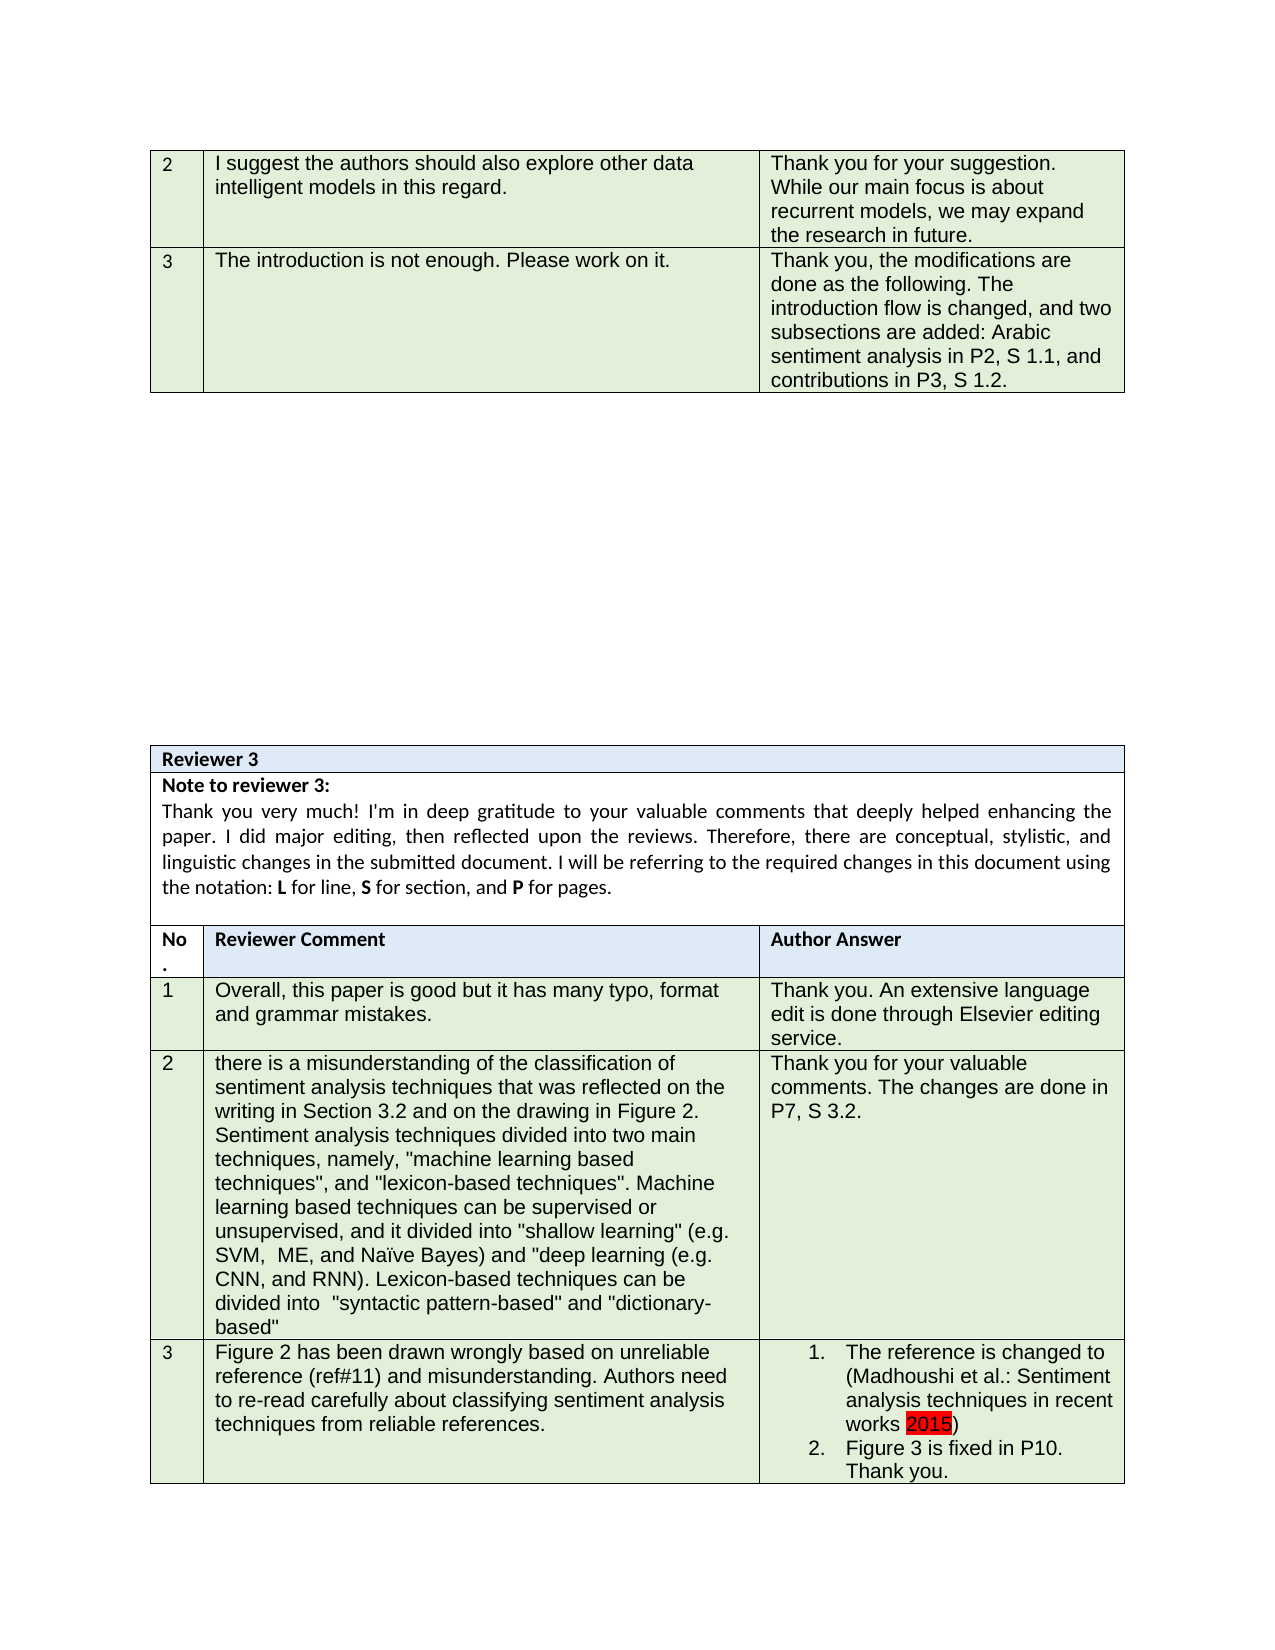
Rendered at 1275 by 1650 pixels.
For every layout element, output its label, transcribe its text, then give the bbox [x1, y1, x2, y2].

table_cell 3 [151, 248, 203, 392]
table_cell 2 [151, 1051, 203, 1338]
table_cell The introduction is not enough. Please work on it. [204, 248, 759, 392]
table_cell Thank you for your valuable comments. The changes are done in P7, S 3.2. [760, 1051, 1124, 1338]
table_cell there is a misunderstanding of the classification of sentiment analysis techniques that was reflected on the writing in Section 3.2 and on the drawing in Figure 2. Sentiment analysis techniques divided into two main techniques, namely, "machine learning based techniques", and "lexicon-based techniques". Machine learning based techniques can be supervised or unsupervised, and it divided into "shallow learning" (e.g. SVM, ME, and Naïve Bayes) and "deep learning (e.g. CNN, and RNN). Lexicon-based techniques can be divided into "syntactic pattern-based" and "dictionary-based" [204, 1051, 759, 1338]
table_cell 3 [151, 1340, 203, 1483]
table_cell The reference is changed to (Madhoushi et al.: Sentiment analysis techniques in recent works 2015) Figure 3 is fixed in P10. Thank you. [760, 1340, 1124, 1483]
table_cell 2 [151, 151, 203, 247]
table_cell Overall, this paper is good but it has many typo, format and grammar mistakes. [204, 978, 759, 1050]
table_header Reviewer 3 [151, 746, 1124, 772]
table_cell Thank you for your suggestion. While our main focus is about recurrent models, we may expand the research in future. [760, 151, 1124, 247]
table_cell Figure 2 has been drawn wrongly based on unreliable reference (ref#11) and misunderstanding. Authors need to re-read carefully about classifying sentiment analysis techniques from reliable references. [204, 1340, 759, 1483]
table_cell No. [151, 926, 203, 977]
table_cell Thank you, the modifications are done as the following. The introduction flow is changed, and two subsections are added: Arabic sentiment analysis in P2, S 1.1, and contributions in P3, S 1.2. [760, 248, 1124, 392]
table_cell Author Answer [760, 926, 1124, 977]
table_cell I suggest the authors should also explore other data intelligent models in this regard. [204, 151, 759, 247]
table_cell Reviewer Comment [204, 926, 759, 977]
table_cell Thank you. An extensive language edit is done through Elsevier editing service. [760, 978, 1124, 1050]
table_cell 1 [151, 978, 203, 1050]
table_cell Note to reviewer 3: Thank you very much! I'm in deep gratitude to your valuable comments that deeply helped enhancing the paper. I did major editing, then reflected upon the reviews. Therefore, there are conceptual, stylistic, and linguistic changes in the submitted document. I will be referring to the required changes in this document using the notation: L for line, S for section, and P for pages. [151, 773, 1124, 925]
